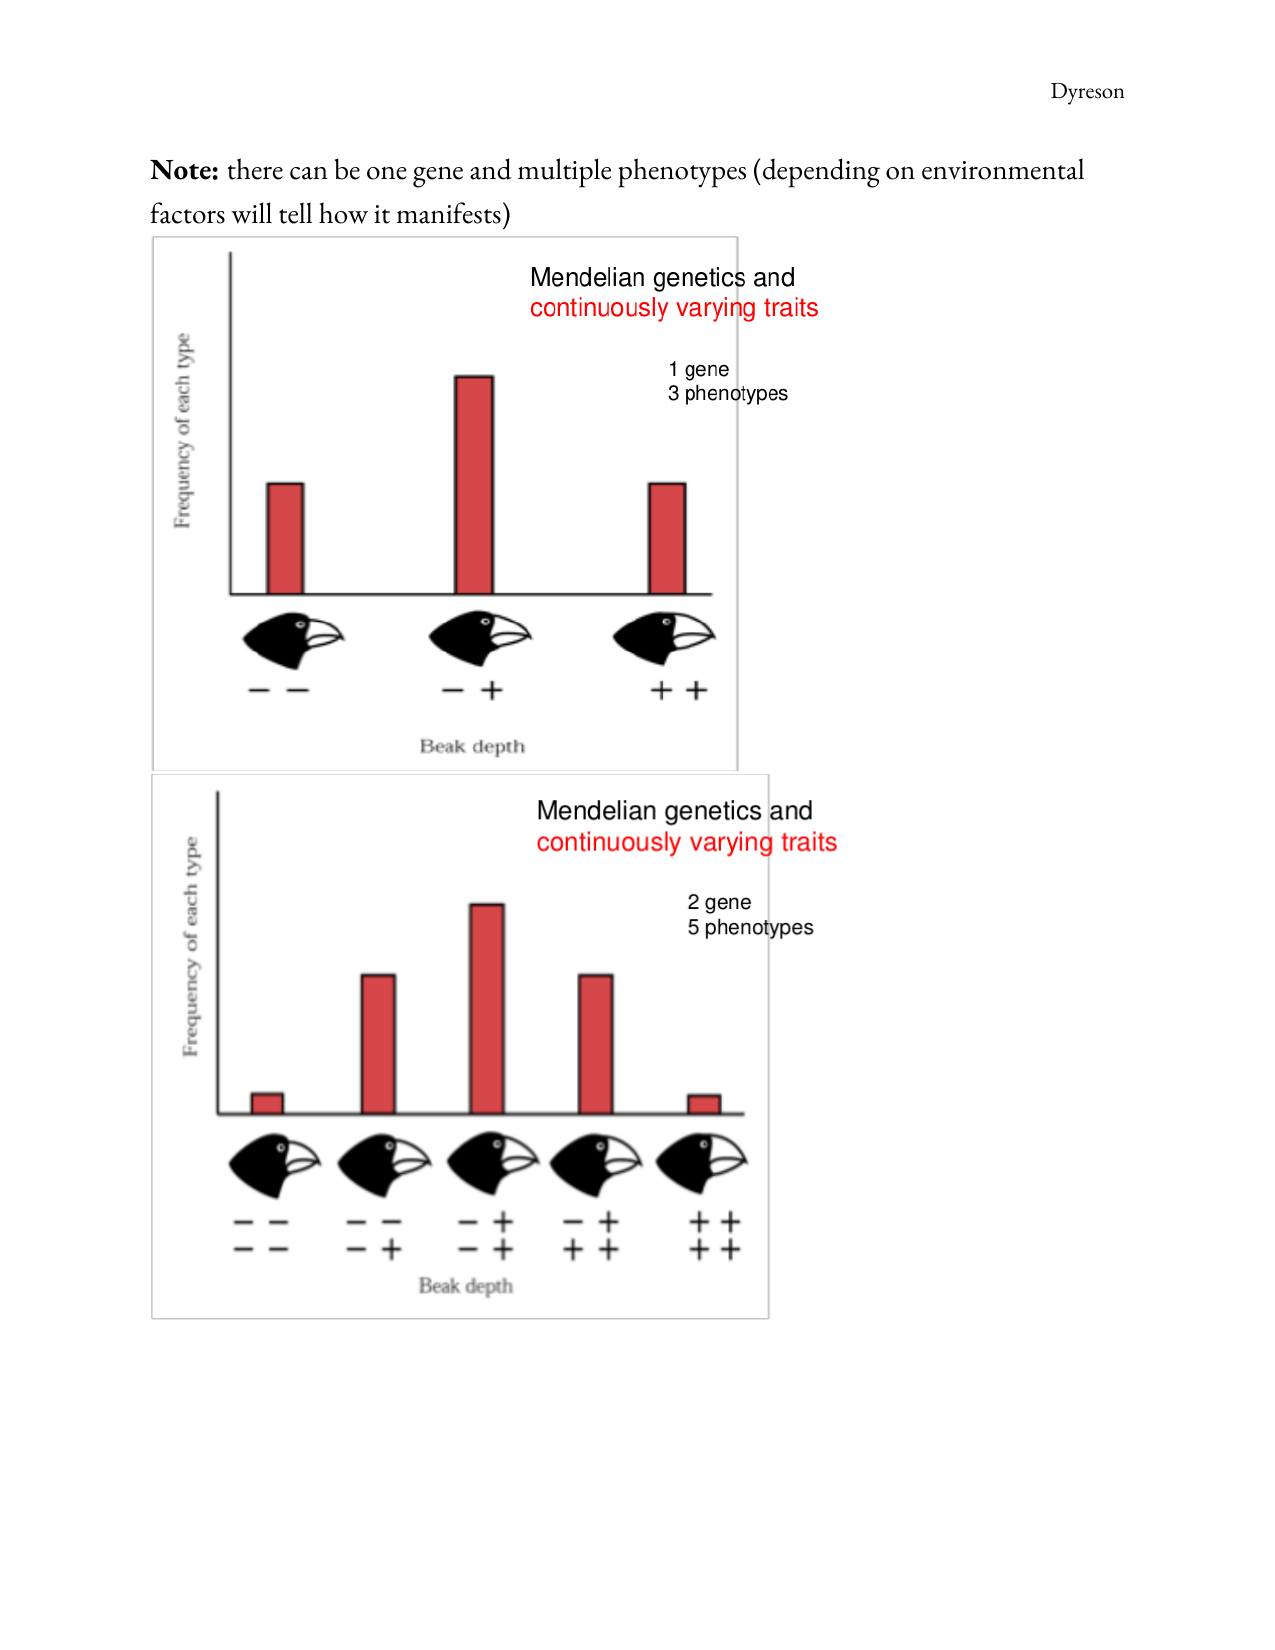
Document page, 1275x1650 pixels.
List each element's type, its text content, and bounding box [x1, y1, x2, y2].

picture [150, 774, 872, 1320]
picture [150, 235, 851, 771]
